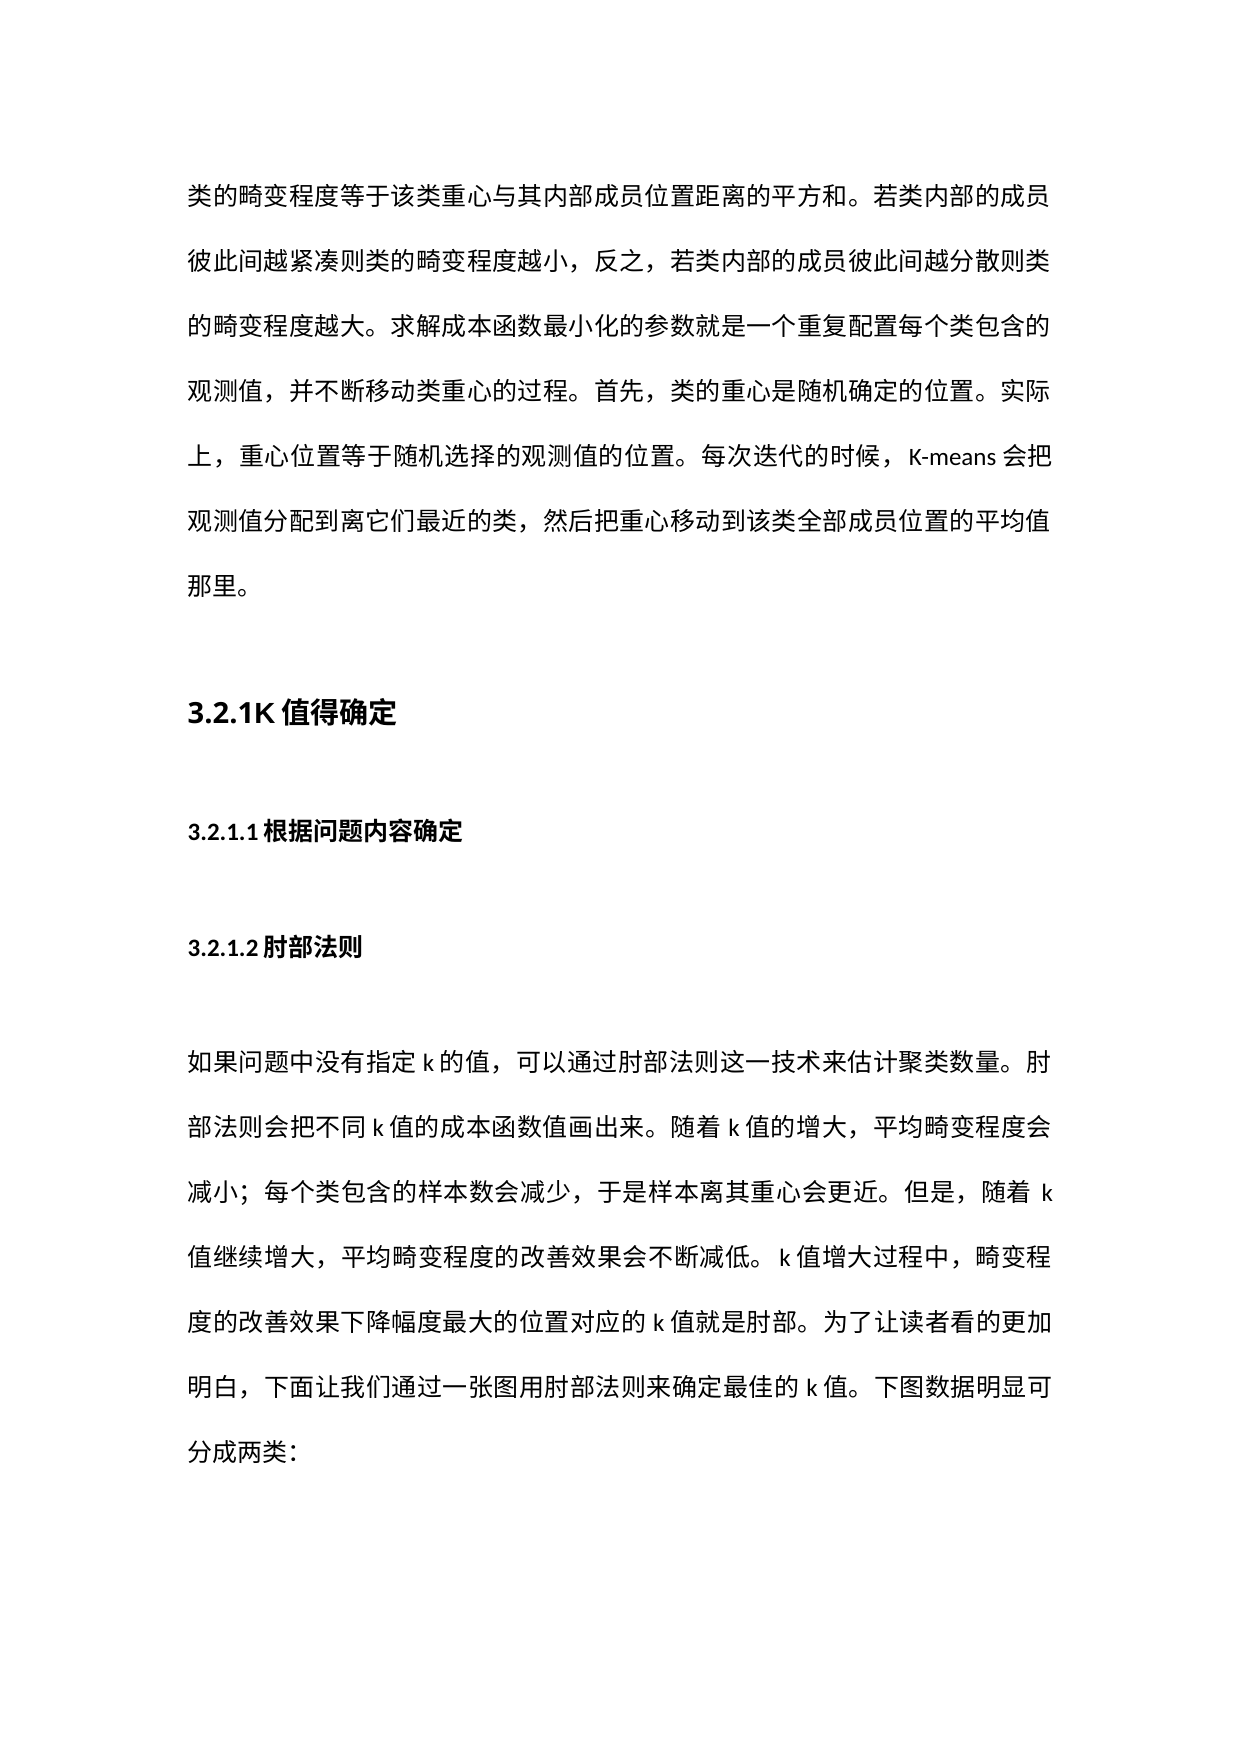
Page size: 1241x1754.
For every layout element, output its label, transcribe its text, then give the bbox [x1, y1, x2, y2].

subtitle 3.2.1.2肘部法则 [187, 913, 1053, 978]
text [187, 162, 1053, 617]
subtitle 3.2.1K值得确定 [187, 679, 1053, 744]
text 如果问题中没有指定k的值，可以通过肘部法则这一技术来估计聚类数量。肘部法则会把不同k值的成本函数值画出来。随着k值的增大，平均畸变程度会减小；每个类包含的样本数会减少，于是样本离其重心会更近。但是，随着k值继续增大，平均畸变程度的改善效果会不断减低。k值增大过程中，畸变程度的改善效果下降幅度最大的位置对应的k值就是肘部。为了让读者看的更加明白，下面让我们通过一张图用肘部法则来确定最佳的k值。下图数据明显可分成两类： [187, 1028, 1053, 1483]
subtitle 3.2.1.1根据问题内容确定 [187, 797, 1053, 862]
